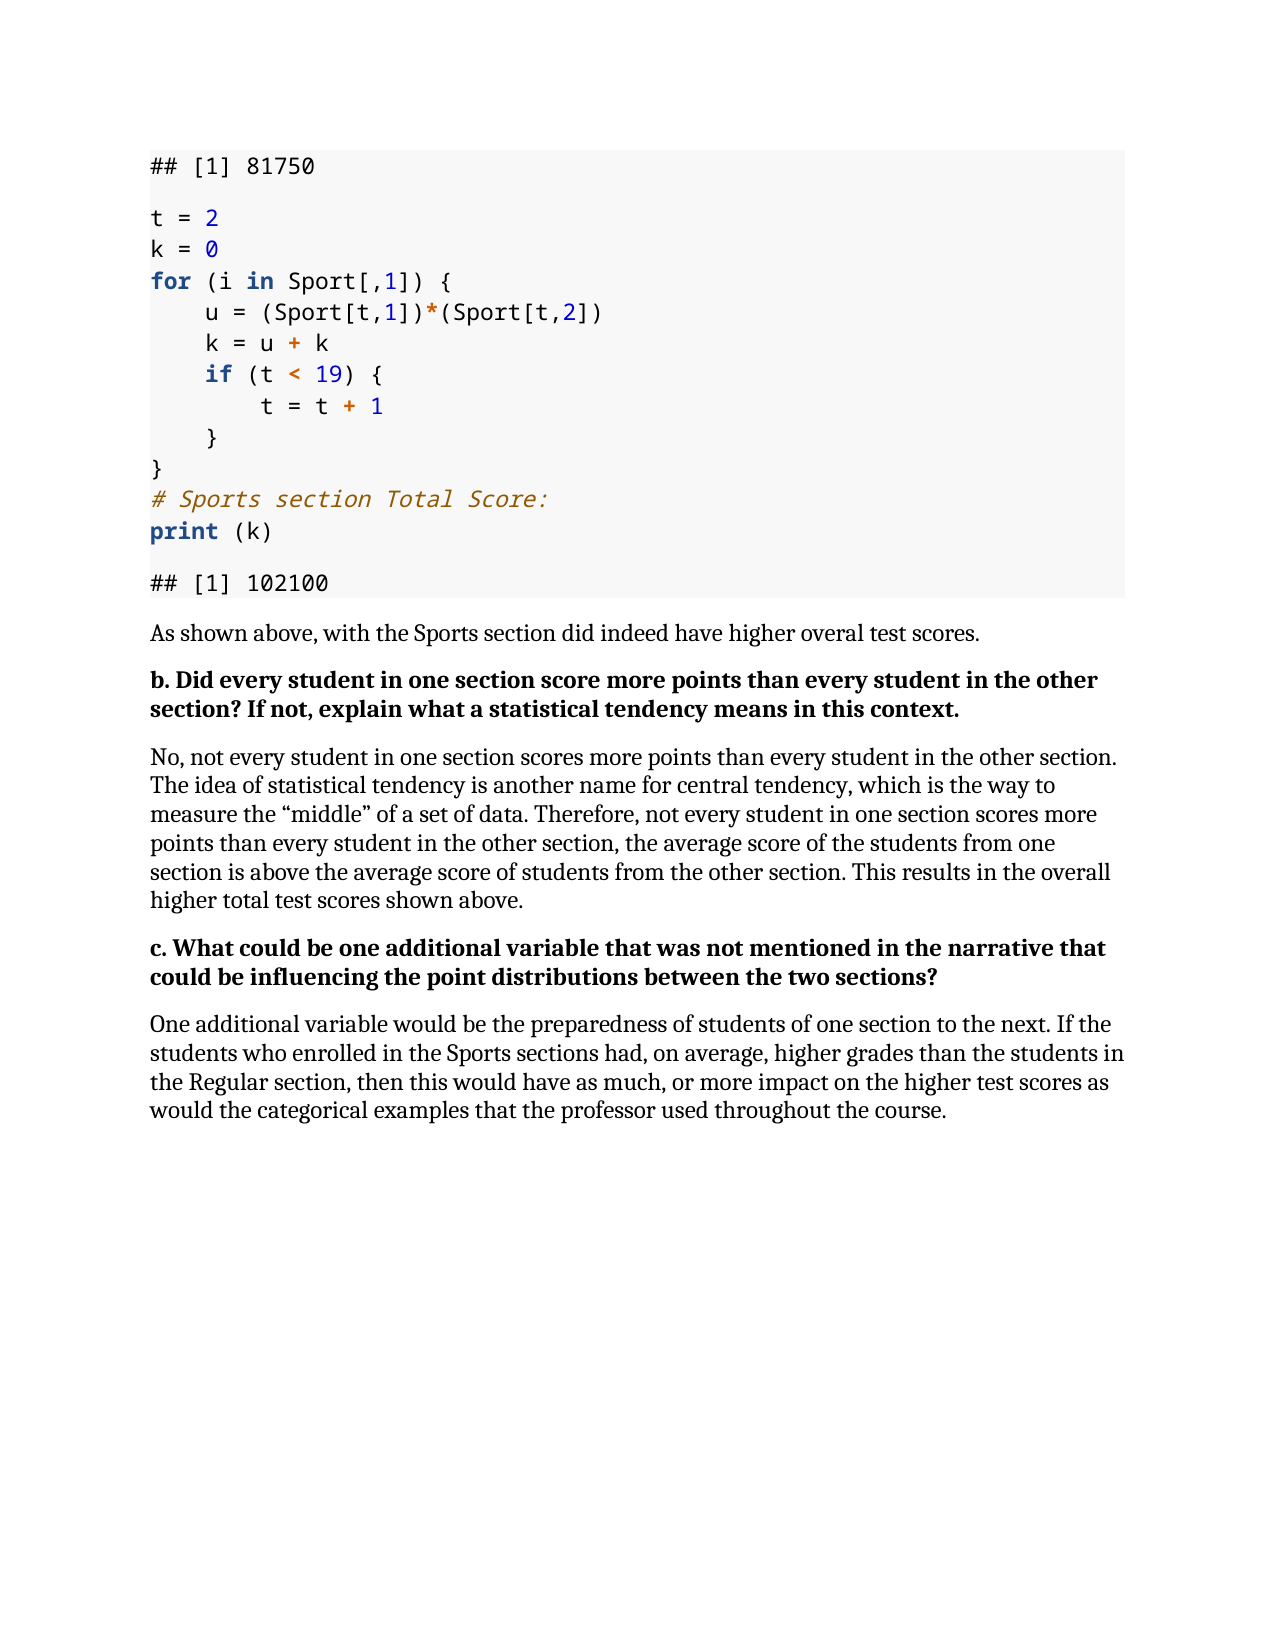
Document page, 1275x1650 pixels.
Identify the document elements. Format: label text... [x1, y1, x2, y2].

text ## [1] 102100 [150, 567, 1125, 598]
text c. What could be one additional variable that was not mentioned in the narrative that could be influencing the point distributions between the two sections? [150, 934, 1125, 991]
text As shown above, with the Sports section did indeed have higher overal test scores. [150, 619, 1125, 647]
text ## [1] 81750 [150, 150, 1125, 181]
text No, not every student in one section scores more points than every student in the other section. The idea of statistical tendency is another name for central tendency, which is the way to measure the “middle” of a set of data. Therefore, not every student in one section scores more points than every student in the other section, the average score of the students from one section is above the average score of students from the other section. This results in the overall higher total test scores shown above. [150, 742, 1125, 915]
text One additional variable would be the preparedness of students of one section to the next. If the students who enrolled in the Sports sections had, on average, higher grades than the students in the Regular section, then this would have as much, or more impact on the higher test scores as would the categorical examples that the professor used throughout the course. [150, 1010, 1125, 1125]
text t = 2 k = 0 for (i in Sport[,1]) { u = (Sport[t,1])*(Sport[t,2]) k = u + k if (t < 19) { t = t + 1 } } # Sports section Total Score: print (k) [150, 202, 1125, 546]
text b. Did every student in one section score more points than every student in the other section? If not, explain what a statistical tendency means in this context. [150, 666, 1125, 724]
